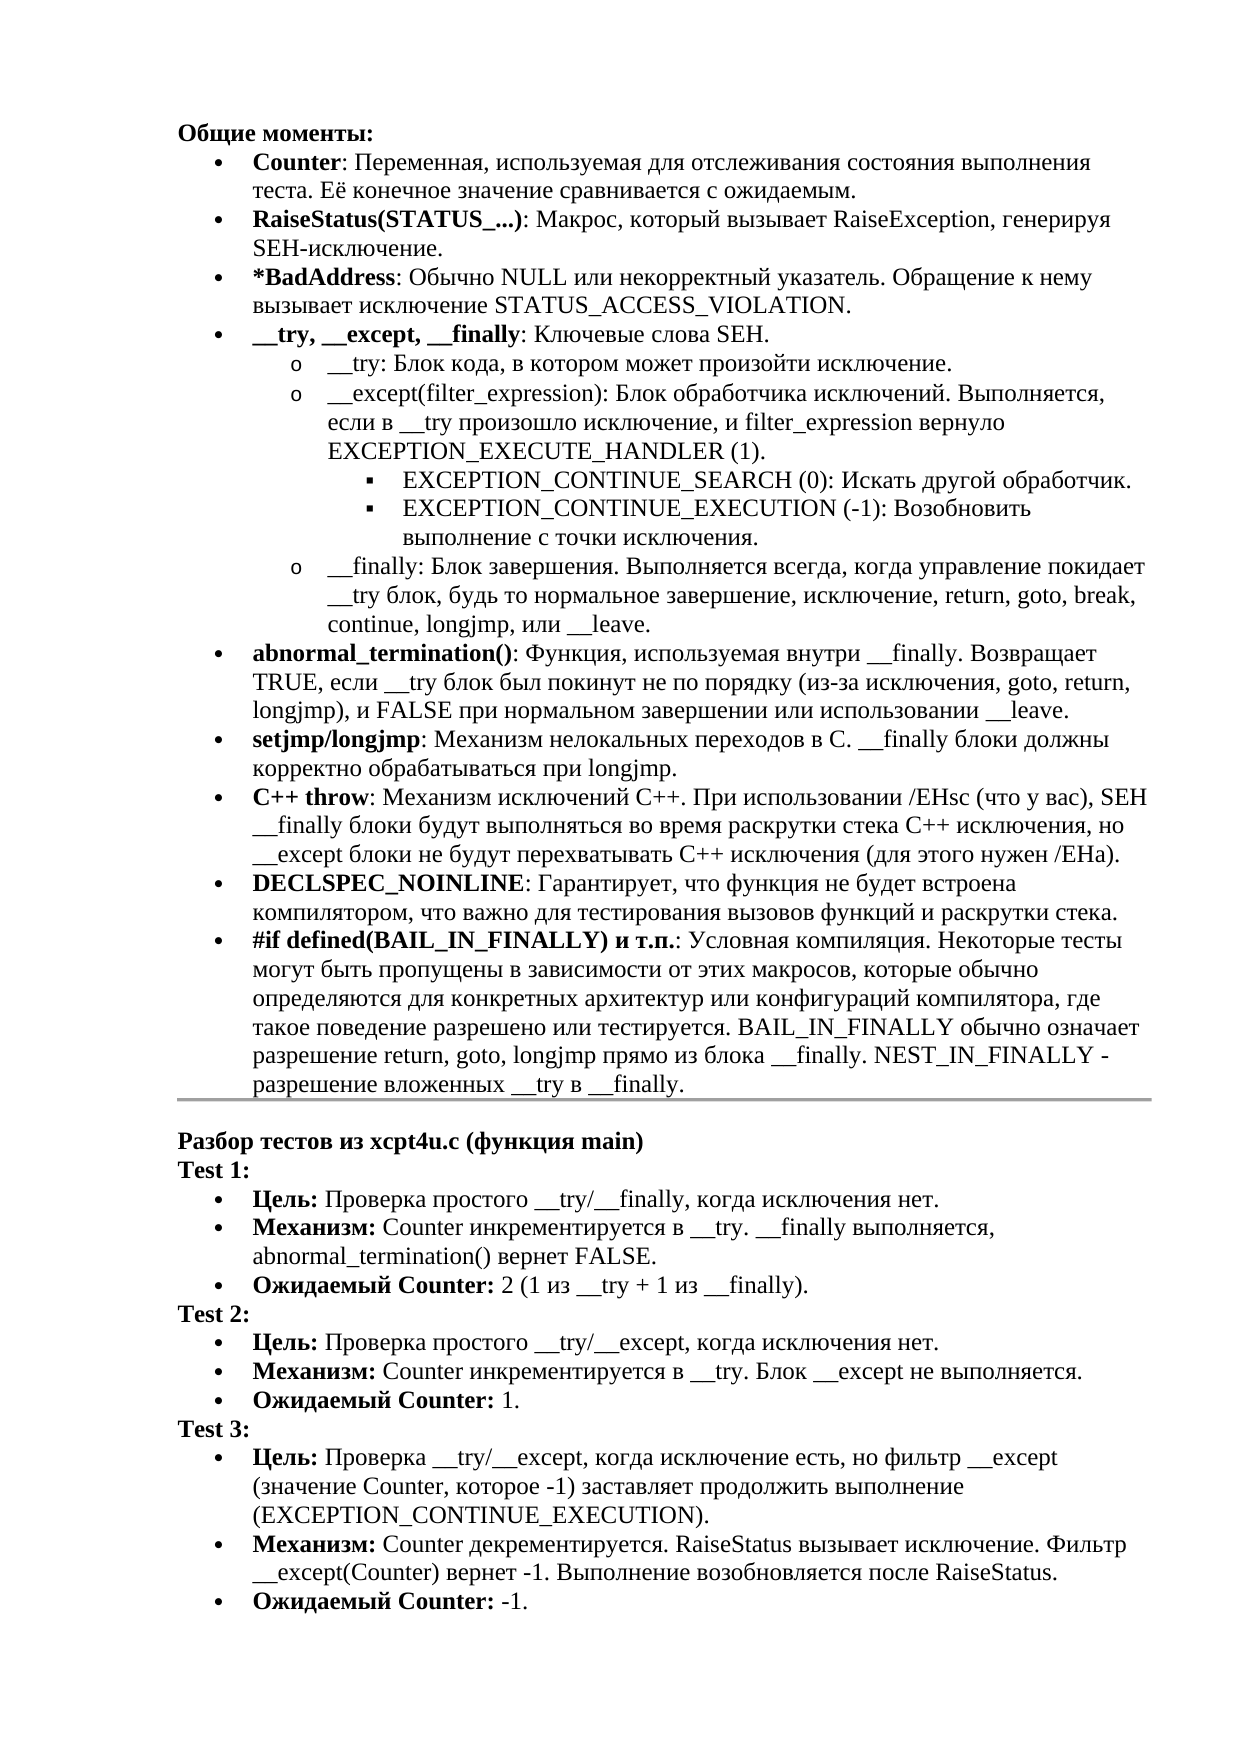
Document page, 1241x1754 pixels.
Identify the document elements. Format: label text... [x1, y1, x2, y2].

list __try: Блок кода, в котором может произойти исключение. [290, 348, 1152, 378]
list Механизм: Counter декрементируется. RaiseStatus вызывает исключение. Фильтр __except(Counter) вернет -1. Выполнение возобновляется после RaiseStatus. [215, 1529, 1152, 1586]
list Counter: Переменная, используемая для отслеживания состояния выполнения теста. Её конечное значение сравнивается с ожидаемым. [215, 147, 1152, 204]
list Механизм: Counter инкрементируется в __try. __finally выполняется, abnormal_termination() вернет FALSE. [215, 1212, 1152, 1270]
text Test 2: [177, 1299, 1152, 1327]
list setjmp/longjmp: Механизм нелокальных переходов в C. __finally блоки должны корректно обрабатываться при longjmp. [215, 724, 1152, 782]
list Ожидаемый Counter: -1. [215, 1586, 1152, 1615]
text Разбор тестов из xcpt4u.c (функция main) [177, 1126, 1152, 1155]
text Общие моменты: [177, 118, 1152, 147]
text Test 1: [177, 1155, 1152, 1184]
list *BadAddress: Обычно NULL или некорректный указатель. Обращение к нему вызывает исключение STATUS_ACCESS_VIOLATION. [215, 262, 1152, 319]
list #if defined(BAIL_IN_FINALLY) и т.п.: Условная компиляция. Некоторые тесты могут быть пропущены в зависимости от этих макросов, которые обычно определяются для конкретных архитектур или конфигураций компилятора, где такое поведение разрешено или тестируется. BAIL_IN_FINALLY обычно означает разрешение return, goto, longjmp прямо из блока __finally. NEST_IN_FINALLY - разрешение вложенных __try в __finally. [215, 926, 1152, 1098]
list Цель: Проверка __try/__except, когда исключение есть, но фильтр __except (значение Counter, которое -1) заставляет продолжить выполнение (EXCEPTION_CONTINUE_EXECUTION). [215, 1442, 1152, 1529]
list EXCEPTION_CONTINUE_EXECUTION (-1): Возобновить выполнение с точки исключения. [365, 493, 1152, 551]
list Цель: Проверка простого __try/__finally, когда исключения нет. [215, 1184, 1152, 1212]
list C++ throw: Механизм исключений C++. При использовании /EHsc (что у вас), SEH __finally блоки будут выполняться во время раскрутки стека C++ исключения, но __except блоки не будут перехватывать C++ исключения (для этого нужен /EHa). [215, 782, 1152, 868]
list RaiseStatus(STATUS_...): Макрос, который вызывает RaiseException, генерируя SEH-исключение. [215, 204, 1152, 262]
list DECLSPEC_NOINLINE: Гарантирует, что функция не будет встроена компилятором, что важно для тестирования вызовов функций и раскрутки стека. [215, 868, 1152, 926]
list Ожидаемый Counter: 2 (1 из __try + 1 из __finally). [215, 1270, 1152, 1299]
list Механизм: Counter инкрементируется в __try. Блок __except не выполняется. [215, 1356, 1152, 1385]
list __finally: Блок завершения. Выполняется всегда, когда управление покидает __try блок, будь то нормальное завершение, исключение, return, goto, break, continue, longjmp, или __leave. [290, 551, 1152, 638]
list Цель: Проверка простого __try/__except, когда исключения нет. [215, 1327, 1152, 1356]
list Ожидаемый Counter: 1. [215, 1385, 1152, 1414]
list EXCEPTION_CONTINUE_SEARCH (0): Искать другой обработчик. [365, 465, 1152, 493]
text Test 3: [177, 1414, 1152, 1442]
list abnormal_termination(): Функция, используемая внутри __finally. Возвращает TRUE, если __try блок был покинут не по порядку (из-за исключения, goto, return, longjmp), и FALSE при нормальном завершении или использовании __leave. [215, 638, 1152, 724]
list __except(filter_expression): Блок обработчика исключений. Выполняется, если в __try произошло исключение, и filter_expression вернуло EXCEPTION_EXECUTE_HANDLER (1). [290, 378, 1152, 465]
list __try, __except, __finally: Ключевые слова SEH. [215, 319, 1152, 348]
